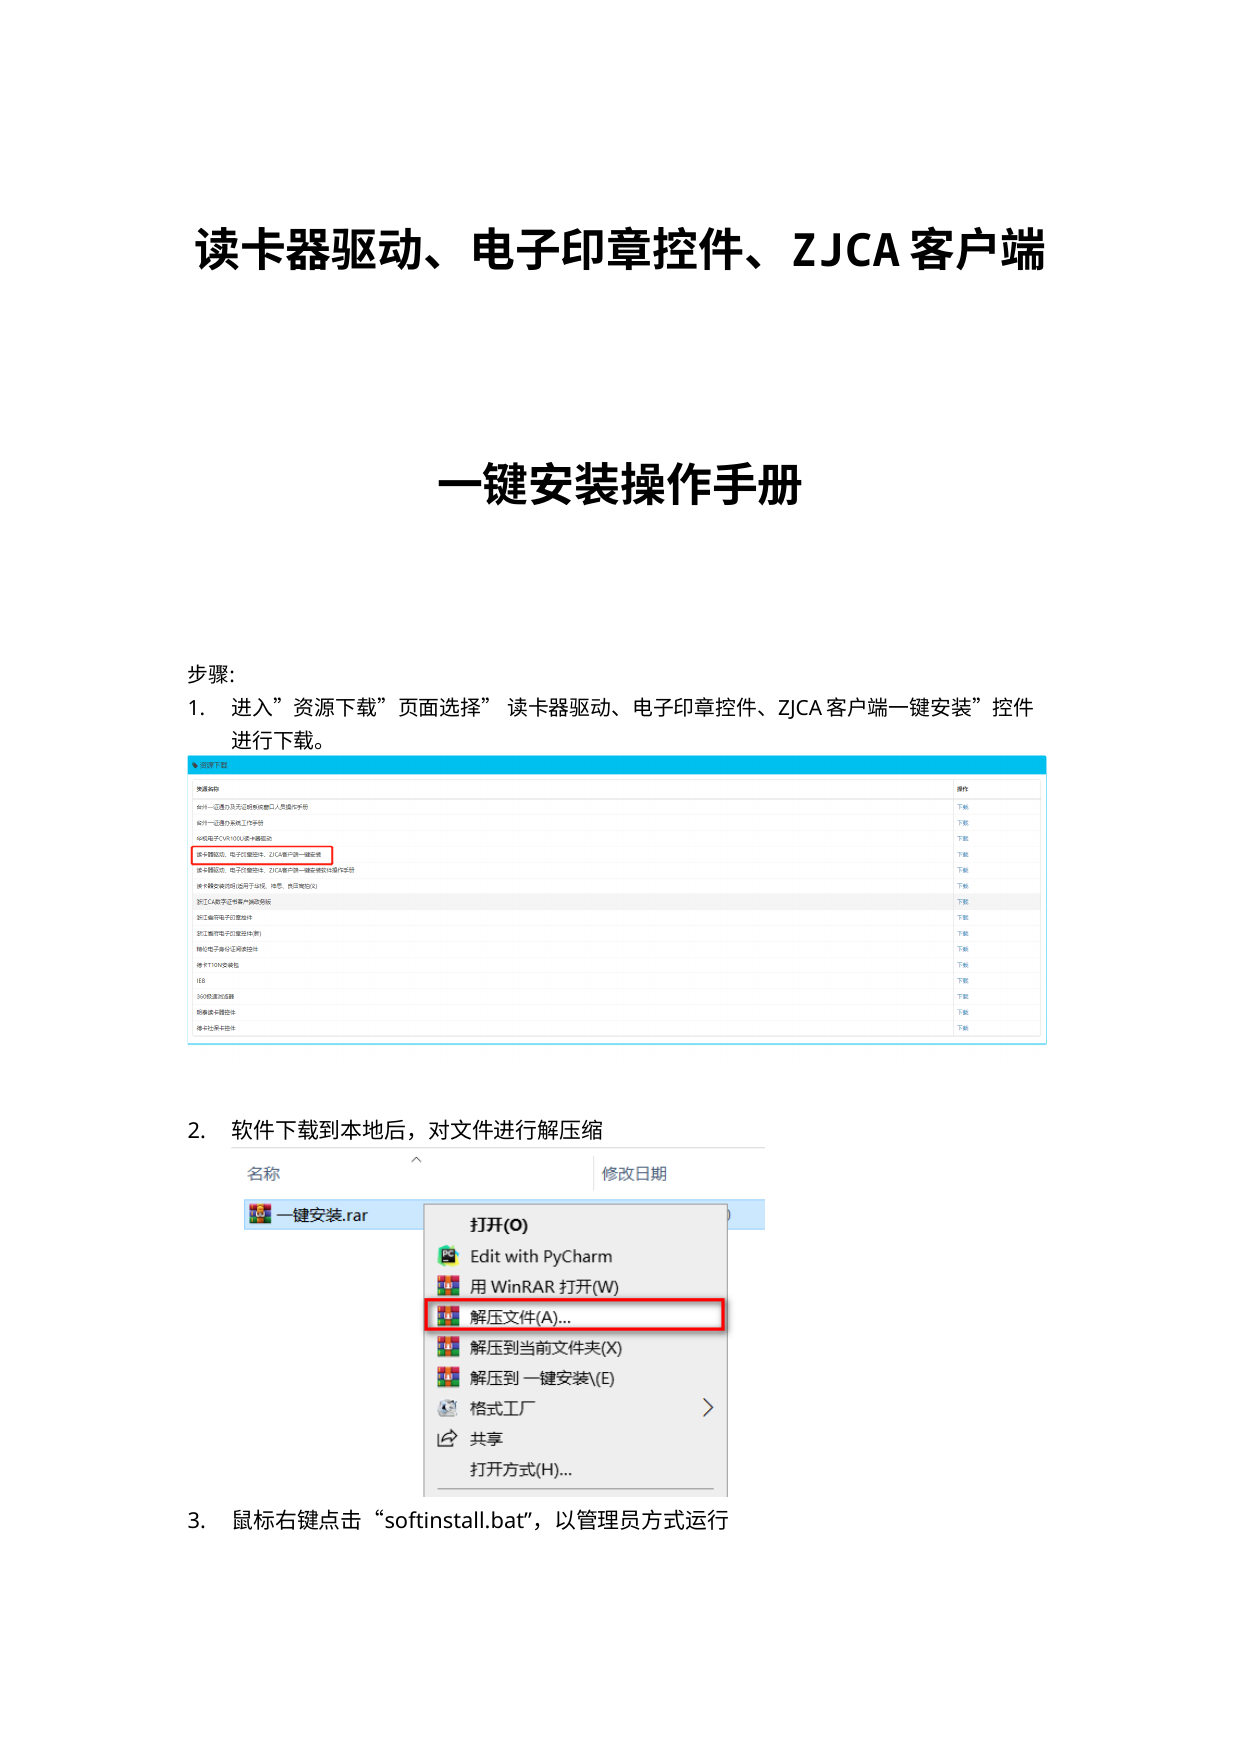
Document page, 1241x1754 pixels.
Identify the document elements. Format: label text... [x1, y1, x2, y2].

picture [187, 755, 1053, 1062]
text 步骤: [187, 658, 1053, 690]
picture [231, 1145, 765, 1497]
list 软件下载到本地后，对文件进行解压缩 [187, 1113, 1053, 1145]
list 鼠标右键点击“softinstall.bat”，以管理员方式运行 [187, 1503, 1053, 1535]
list 进入”资源下载”页面选择” 读卡器驱动、电子印章控件、ZJCA客户端一键安装”控件进行下载。 [187, 690, 1053, 755]
subtitle 读卡器驱动、电子印章控件、ZJCA客户端一键安装操作手册 [187, 197, 1053, 530]
